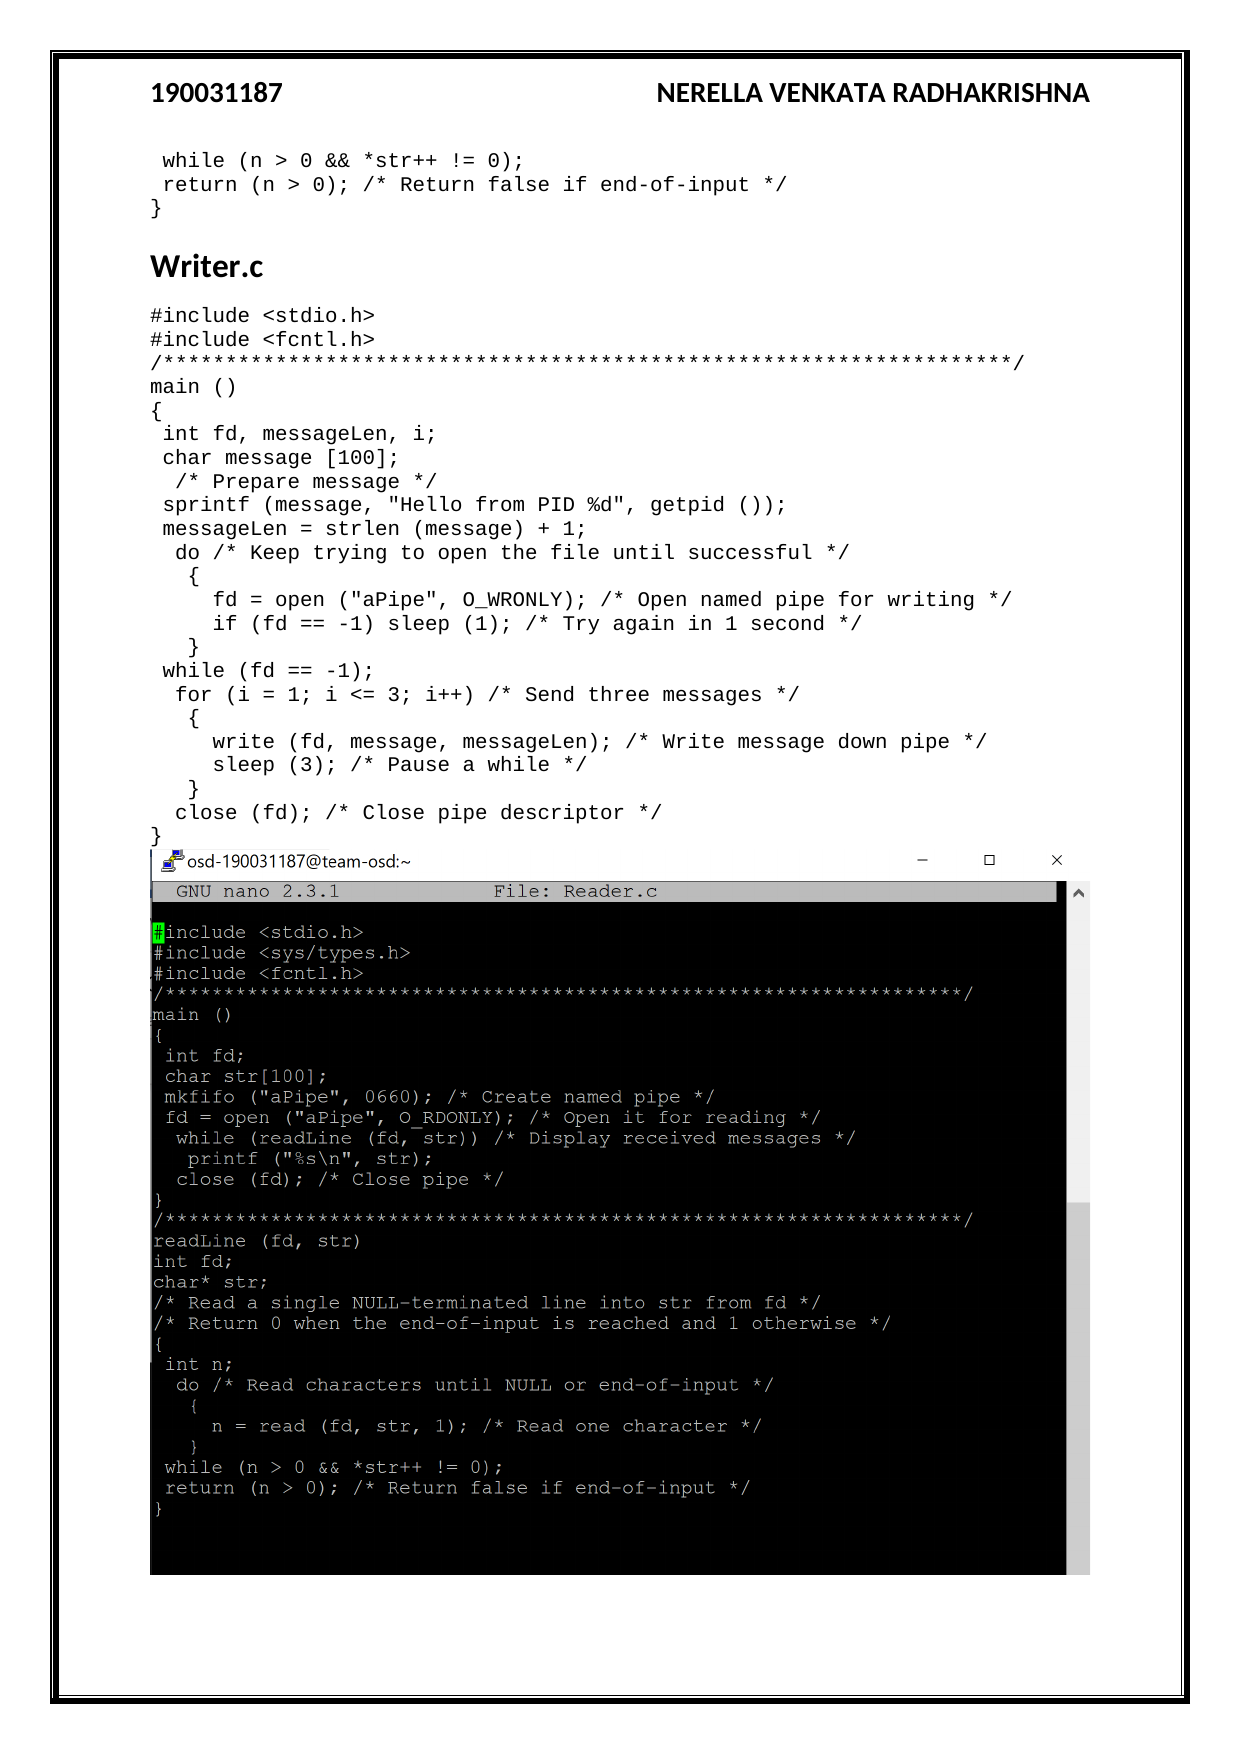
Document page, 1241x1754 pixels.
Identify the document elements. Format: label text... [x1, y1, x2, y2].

text { [150, 707, 1090, 731]
text do /* Keep trying to open the file until successful */ [150, 542, 1090, 565]
text } [150, 825, 1090, 849]
text fd = open ("aPipe", O_WRONLY); /* Open named pipe for writing */ [150, 589, 1090, 613]
text int fd, messageLen, i; [150, 423, 1090, 447]
text Writer.c [150, 244, 1090, 285]
text } [150, 197, 1090, 221]
text return (n > 0); /* Return false if end-of-input */ [150, 174, 1090, 197]
text char message [100]; [150, 447, 1090, 471]
text for (i = 1; i <= 3; i++) /* Send three messages */ [150, 683, 1090, 707]
text /********************************************************************/ [150, 352, 1090, 376]
text messageLen = strlen (message) + 1; [150, 518, 1090, 542]
text } [150, 778, 1090, 802]
text main () [150, 376, 1090, 400]
text { [150, 565, 1090, 589]
text write (fd, message, messageLen); /* Write message down pipe */ [150, 731, 1090, 754]
text /* Prepare message */ [150, 471, 1090, 494]
text } [150, 636, 1090, 660]
text while (n > 0 && *str++ != 0); [150, 150, 1090, 174]
text sleep (3); /* Pause a while */ [150, 754, 1090, 778]
text #include <fcntl.h> [150, 329, 1090, 352]
text while (fd == -1); [150, 660, 1090, 683]
text { [150, 400, 1090, 423]
text sprintf (message, "Hello from PID %d", getpid ()); [150, 494, 1090, 518]
text close (fd); /* Close pipe descriptor */ [150, 802, 1090, 825]
text #include <stdio.h> [150, 305, 1090, 329]
text if (fd == -1) sleep (1); /* Try again in 1 second */ [150, 613, 1090, 636]
picture [150, 849, 1091, 1575]
